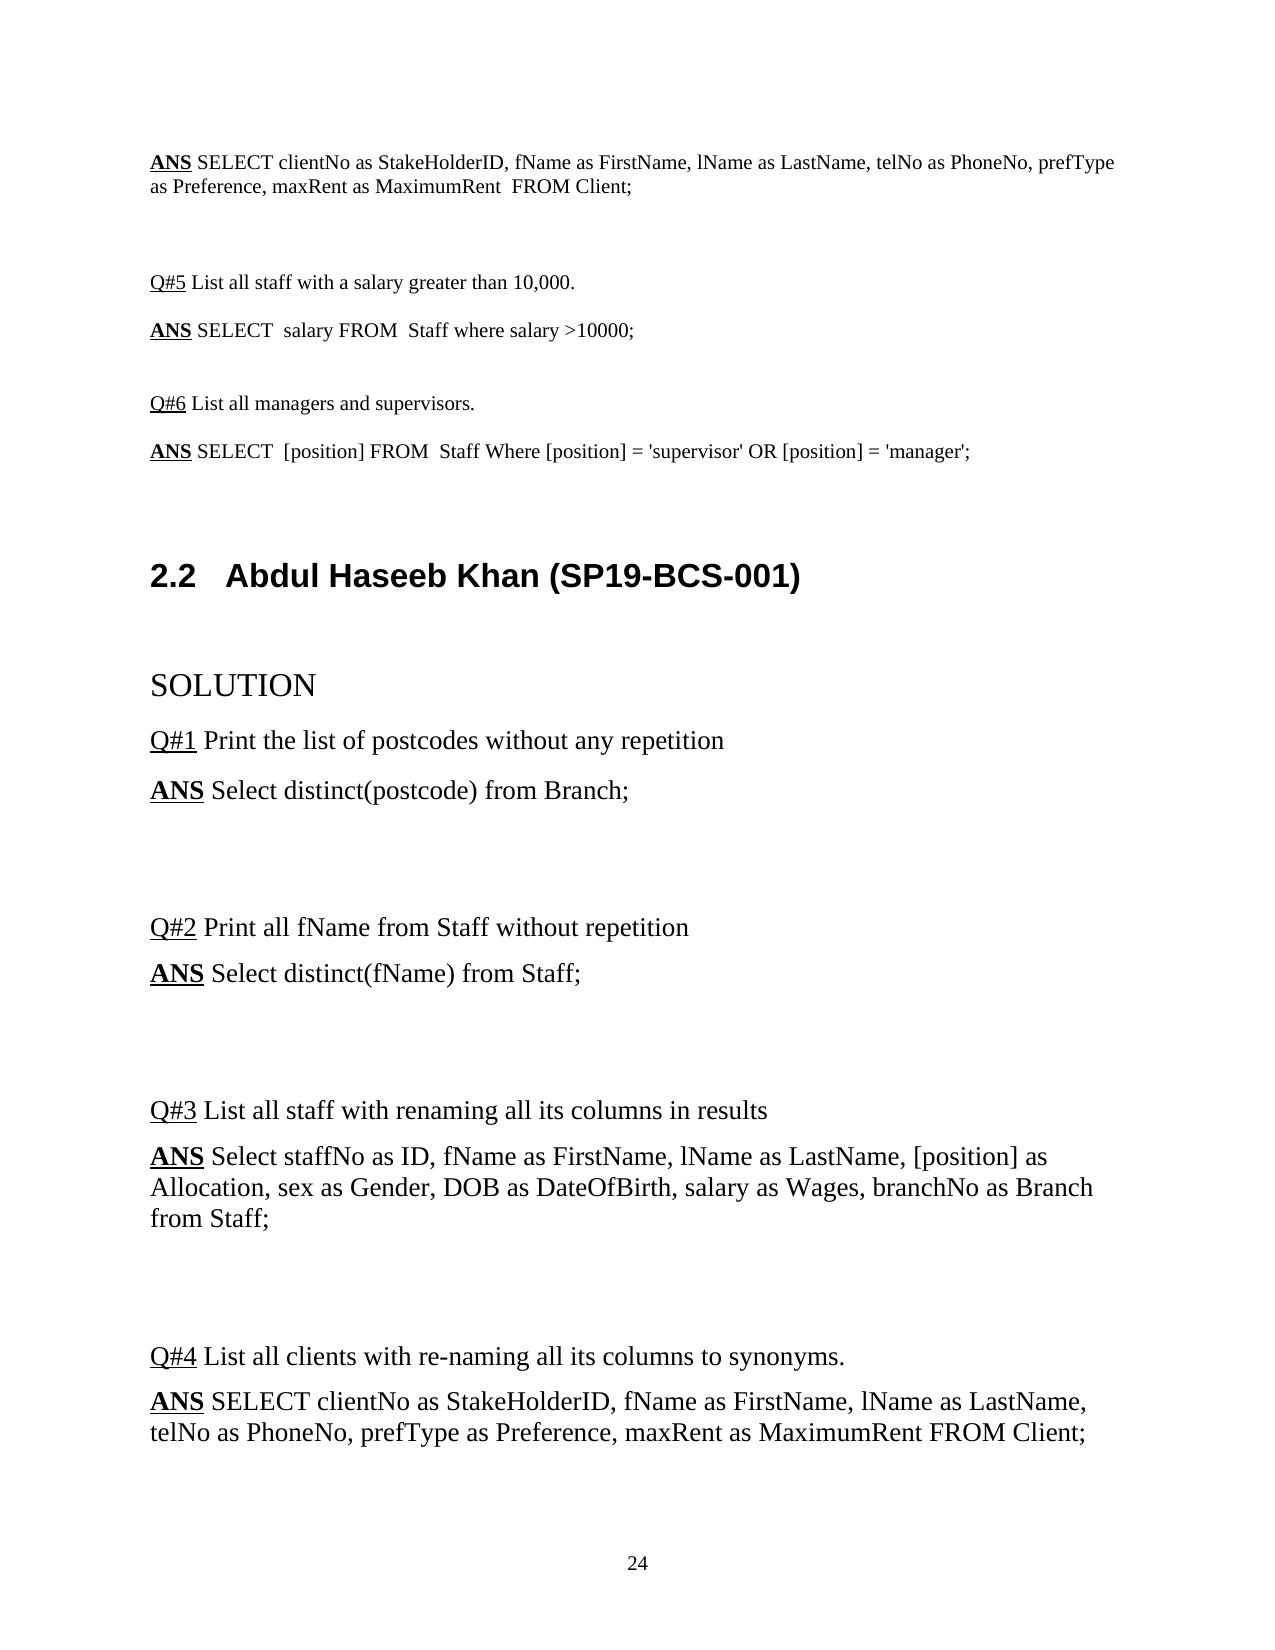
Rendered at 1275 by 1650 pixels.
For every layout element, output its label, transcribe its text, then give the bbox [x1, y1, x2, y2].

text ANS Select distinct(postcode) from Branch; [150, 774, 1125, 806]
subtitle Abdul Haseeb Khan (SP19-BCS-001) [150, 556, 1125, 594]
text Q#5 List all staff with a salary greater than 10,000. [150, 270, 1125, 294]
text Q#3 List all staff with renaming all its columns in results [150, 1094, 1125, 1126]
text Q#1 Print the list of postcodes without any repetition [150, 724, 1125, 755]
text ANS SELECT [position] FROM Staff Where [position] = 'supervisor' OR [position] = 'manager'; [150, 439, 1125, 463]
text ANS SELECT salary FROM Staff where salary >10000; [150, 318, 1125, 342]
text ANS Select distinct(fName) from Staff; [150, 957, 1125, 988]
text Q#2 Print all fName from Staff without repetition [150, 912, 1125, 943]
text Q#4 List all clients with re-naming all its columns to synonyms. [150, 1340, 1125, 1371]
text SOLUTION [150, 665, 1125, 704]
text ANS Select staffNo as ID, fName as FirstName, lName as LastName, [position] as Allocation, sex as Gender, DOB as DateOfBirth, salary as Wages, branchNo as Branch from Staff; [150, 1140, 1125, 1234]
text Q#6 List all managers and supervisors. [150, 391, 1125, 415]
